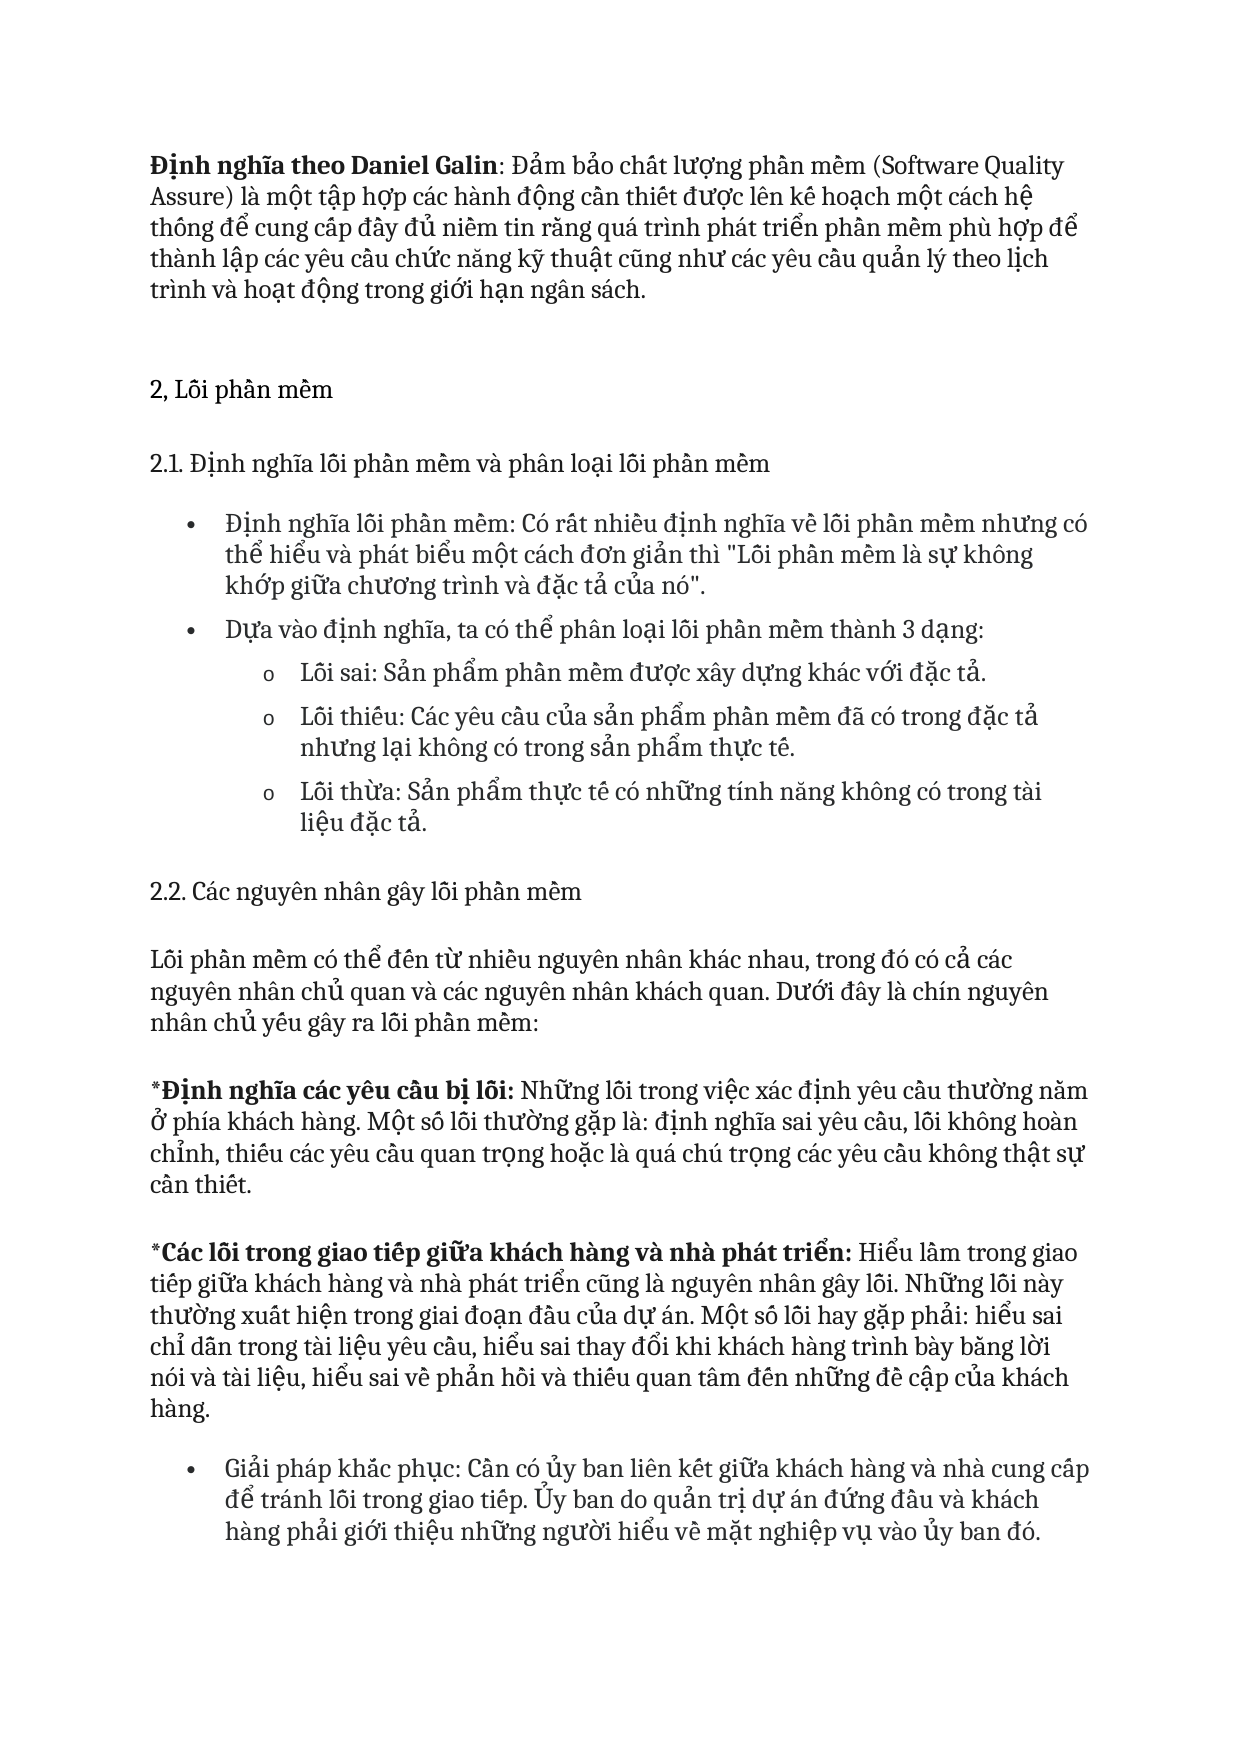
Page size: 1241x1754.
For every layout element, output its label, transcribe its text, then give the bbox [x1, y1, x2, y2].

text Lỗi phần mềm có thể đến từ nhiều nguyên nhân khác nhau, trong đó có cả các nguyên nhân chủ quan và các nguyên nhân khách quan. Dưới đây là chín nguyên nhân chủ yếu gây ra lỗi phần mềm: [150, 944, 1090, 1038]
text *Định nghĩa các yêu cầu bị lỗi: Những lỗi trong việc xác định yêu cầu thường nằm ở phía khách hàng. Một số lỗi thường gặp là: định nghĩa sai yêu cầu, lỗi không hoàn chỉnh, thiếu các yêu cầu quan trọng hoặc là quá chú trọng các yêu cầu không thật sự cần thiết. [150, 1075, 1090, 1200]
list Lỗi thiếu: Các yêu cầu của sản phẩm phần mềm đã có trong đặc tả nhưng lại không có trong sản phẩm thực tế. [262, 701, 1090, 763]
text 2, Lỗi phần mềm [150, 374, 1090, 406]
text *Các lỗi trong giao tiếp giữa khách hàng và nhà phát triển: Hiểu lầm trong giao tiếp giữa khách hàng và nhà phát triển cũng là nguyên nhân gây lỗi. Những lỗi này thường xuất hiện trong giai đoạn đầu của dự án. Một số lỗi hay gặp phải: hiểu sai chỉ dẫn trong tài liệu yêu cầu, hiểu sai thay đổi khi khách hàng trình bày bằng lời nói và tài liệu, hiểu sai về phản hồi và thiếu quan tâm đến những đề cập của khách hàng. [150, 1237, 1090, 1424]
list Lỗi thừa: Sản phẩm thực tế có những tính năng không có trong tài liệu đặc tả. [262, 776, 1090, 838]
text 2.1. Định nghĩa lỗi phần mềm và phân loại lỗi phần mềm [150, 448, 1090, 479]
list Lỗi sai: Sản phẩm phần mềm được xây dựng khác với đặc tả. [262, 657, 1090, 689]
list Dựa vào định nghĩa, ta có thể phân loại lỗi phần mềm thành 3 dạng: [187, 614, 1090, 645]
list Giải pháp khắc phục: Cần có ủy ban liên kết giữa khách hàng và nhà cung cấp để tránh lỗi trong giao tiếp. Ủy ban do quản trị dự án đứng đầu và khách hàng phải giới thiệu những người hiểu về mặt nghiệp vụ vào ủy ban đó. [187, 1453, 1090, 1547]
list Định nghĩa lỗi phần mềm: Có rất nhiều định nghĩa về lỗi phần mềm nhưng có thể hiểu và phát biểu một cách đơn giản thì "Lỗi phần mềm là sự không khớp giữa chương trình và đặc tả của nó". [187, 508, 1090, 601]
text Định nghĩa theo Daniel Galin: Đảm bảo chất lượng phần mềm (Software Quality Assure) là một tập hợp các hành động cần thiết được lên kế hoạch một cách hệ thống để cung cấp đầy đủ niềm tin rằng quá trình phát triển phần mềm phù hợp để thành lập các yêu cầu chức năng kỹ thuật cũng như các yêu cầu quản lý theo lịch trình và hoạt động trong giới hạn ngân sách. [150, 150, 1090, 306]
text 2.2. Các nguyên nhân gây lỗi phần mềm [150, 876, 1090, 907]
